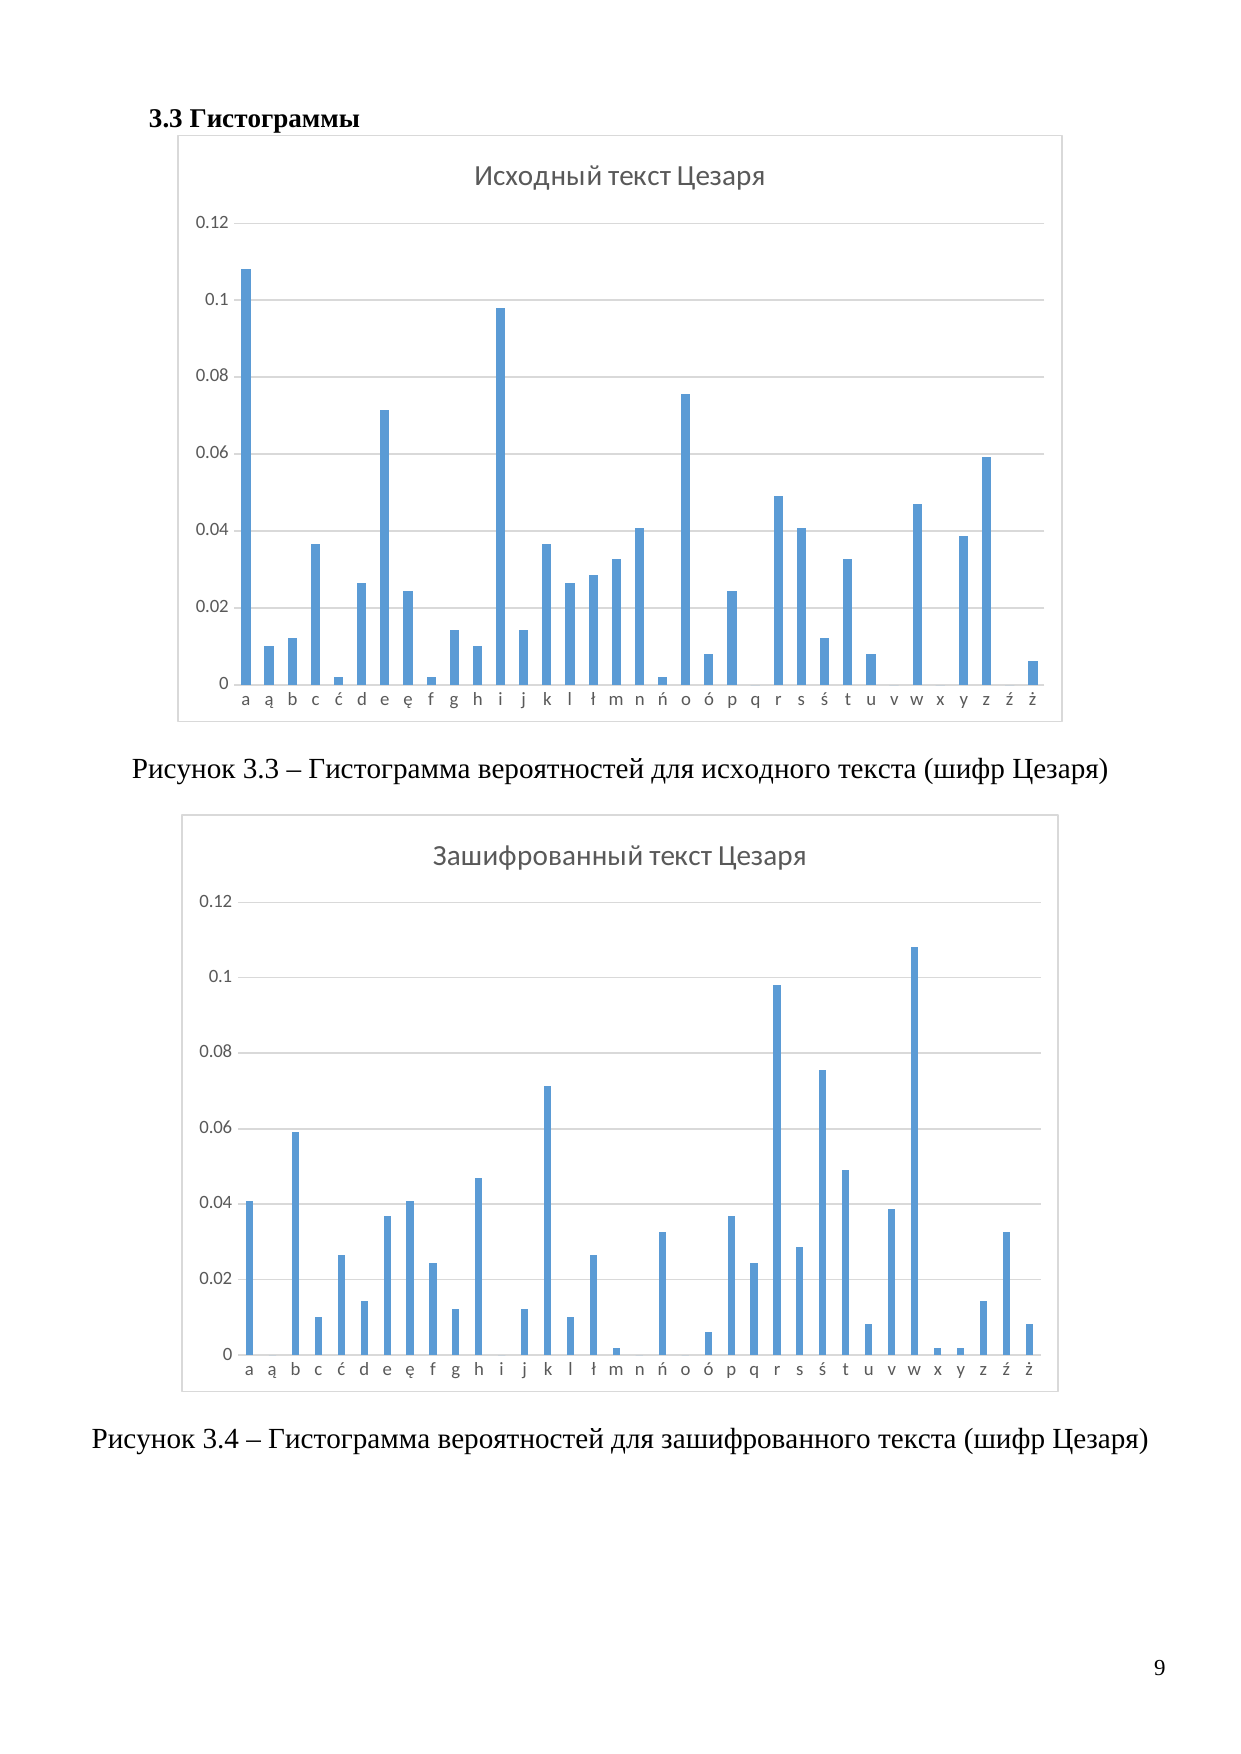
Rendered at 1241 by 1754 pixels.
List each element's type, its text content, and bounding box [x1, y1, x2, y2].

text Рисунок 3.4 – Гистограмма вероятностей для зашифрованного текста (шифр Цезаря) [75, 1421, 1165, 1455]
subtitle 3.3 Гистограммы [75, 102, 1165, 133]
text Рисунок 3.3 – Гистограмма вероятностей для исходного текста (шифр Цезаря) [75, 751, 1165, 785]
